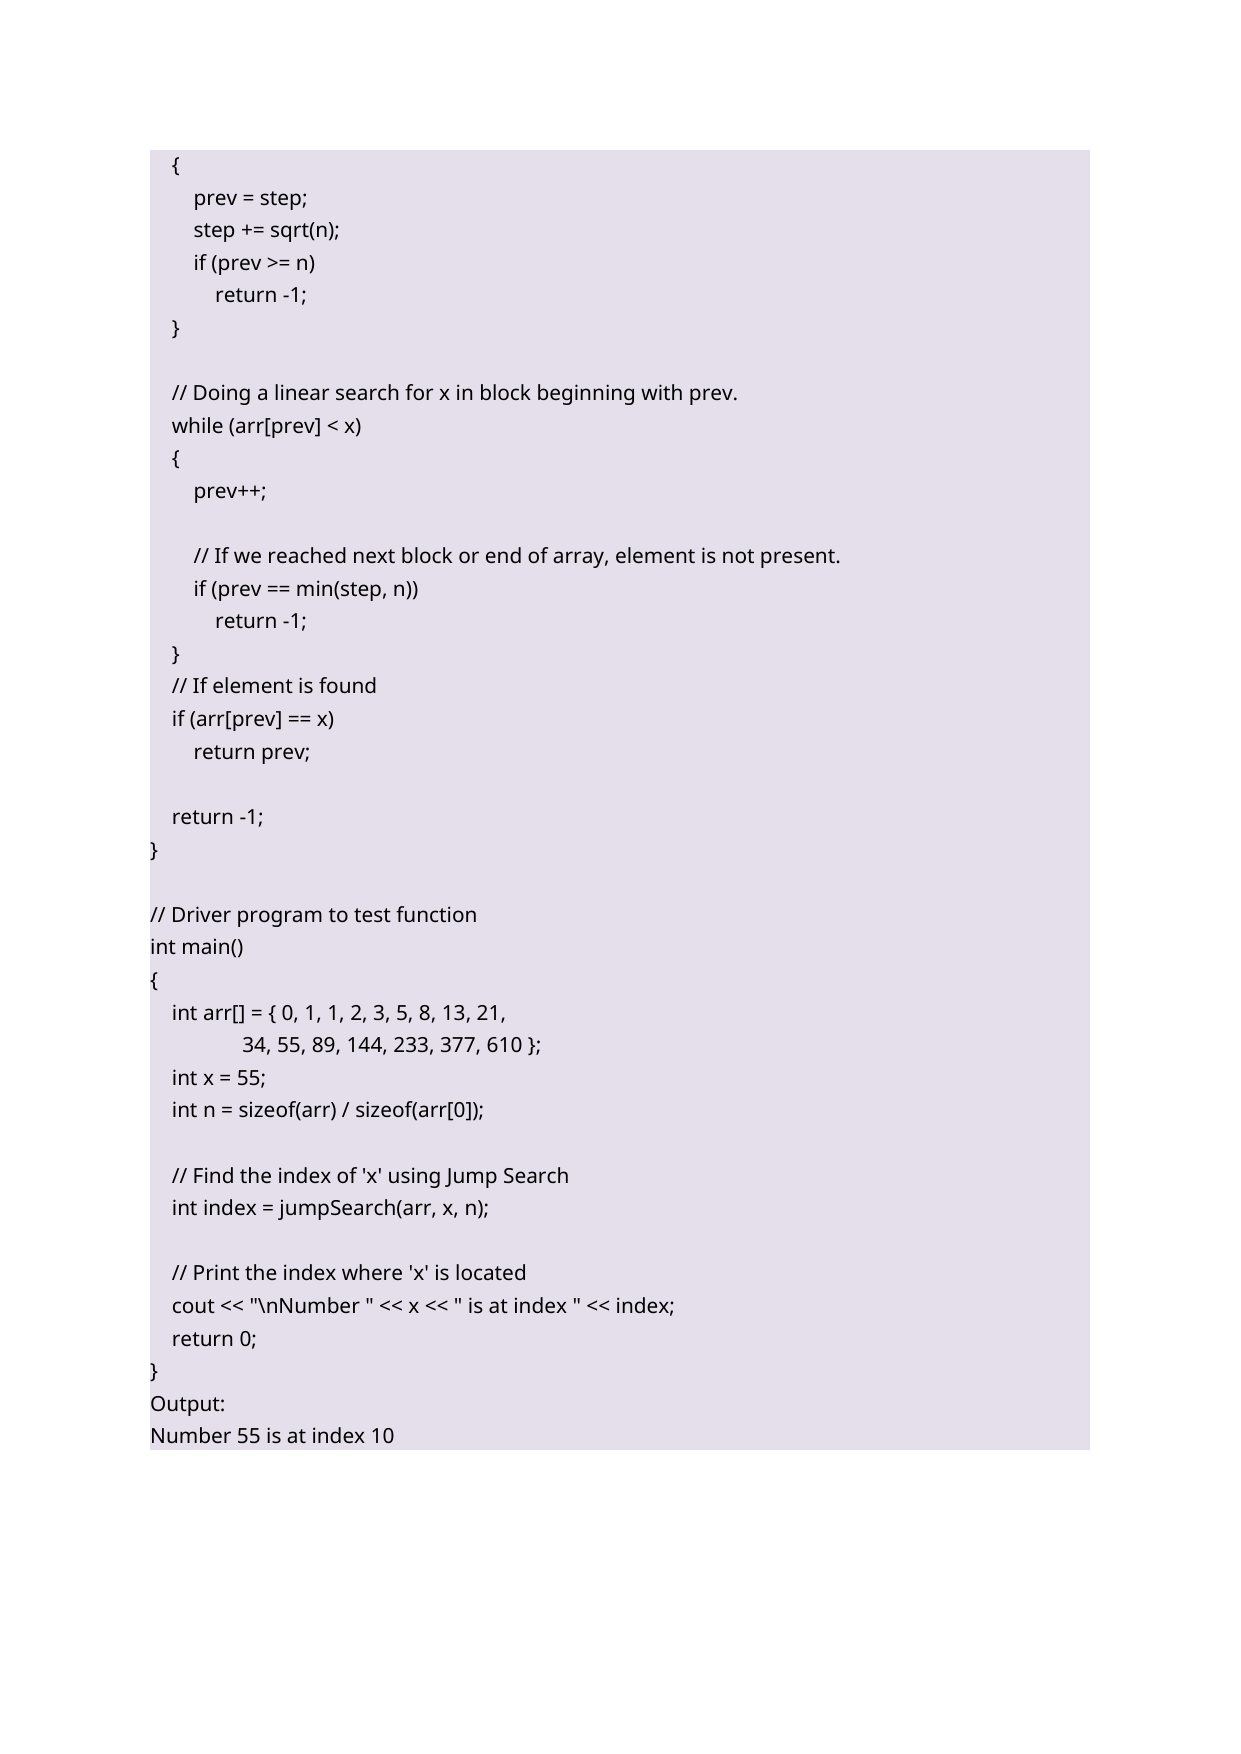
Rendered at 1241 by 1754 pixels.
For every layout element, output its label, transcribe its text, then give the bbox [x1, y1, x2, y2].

text if (prev == min(step, n)) [150, 574, 1090, 602]
text return -1; [150, 802, 1090, 831]
text int main() [150, 932, 1090, 961]
text // If we reached next block or end of array, element is not present. [150, 541, 1090, 570]
text while (arr[prev] < x) [150, 411, 1090, 439]
text // Driver program to test function [150, 900, 1090, 928]
text // Print the index where 'x' is located [150, 1258, 1090, 1287]
text Output: [150, 1389, 1090, 1417]
text if (prev >= n) [150, 248, 1090, 276]
text return prev; [150, 737, 1090, 765]
text return -1; [150, 280, 1090, 309]
text } [150, 313, 1090, 341]
text } [150, 835, 1090, 863]
text 34, 55, 89, 144, 233, 377, 610 }; [150, 1030, 1090, 1059]
text } [150, 1356, 1090, 1385]
text int index = jumpSearch(arr, x, n); [150, 1193, 1090, 1222]
text // Doing a linear search for x in block beginning with prev. [150, 378, 1090, 407]
text cout << "\nNumber " << x << " is at index " << index; [150, 1291, 1090, 1319]
text // Find the index of 'x' using Jump Search [150, 1161, 1090, 1189]
text int arr[] = { 0, 1, 1, 2, 3, 5, 8, 13, 21, [150, 998, 1090, 1026]
text return -1; [150, 606, 1090, 635]
text prev = step; [150, 183, 1090, 211]
text step += sqrt(n); [150, 215, 1090, 244]
text { [150, 443, 1090, 472]
text } [150, 639, 1090, 667]
text if (arr[prev] == x) [150, 704, 1090, 733]
text { [150, 965, 1090, 993]
text // If element is found [150, 672, 1090, 700]
text { [150, 150, 1090, 178]
text int n = sizeof(arr) / sizeof(arr[0]); [150, 1096, 1090, 1124]
text return 0; [150, 1324, 1090, 1352]
text Number 55 is at index 10 [150, 1422, 1090, 1450]
text prev++; [150, 476, 1090, 504]
text int x = 55; [150, 1063, 1090, 1091]
